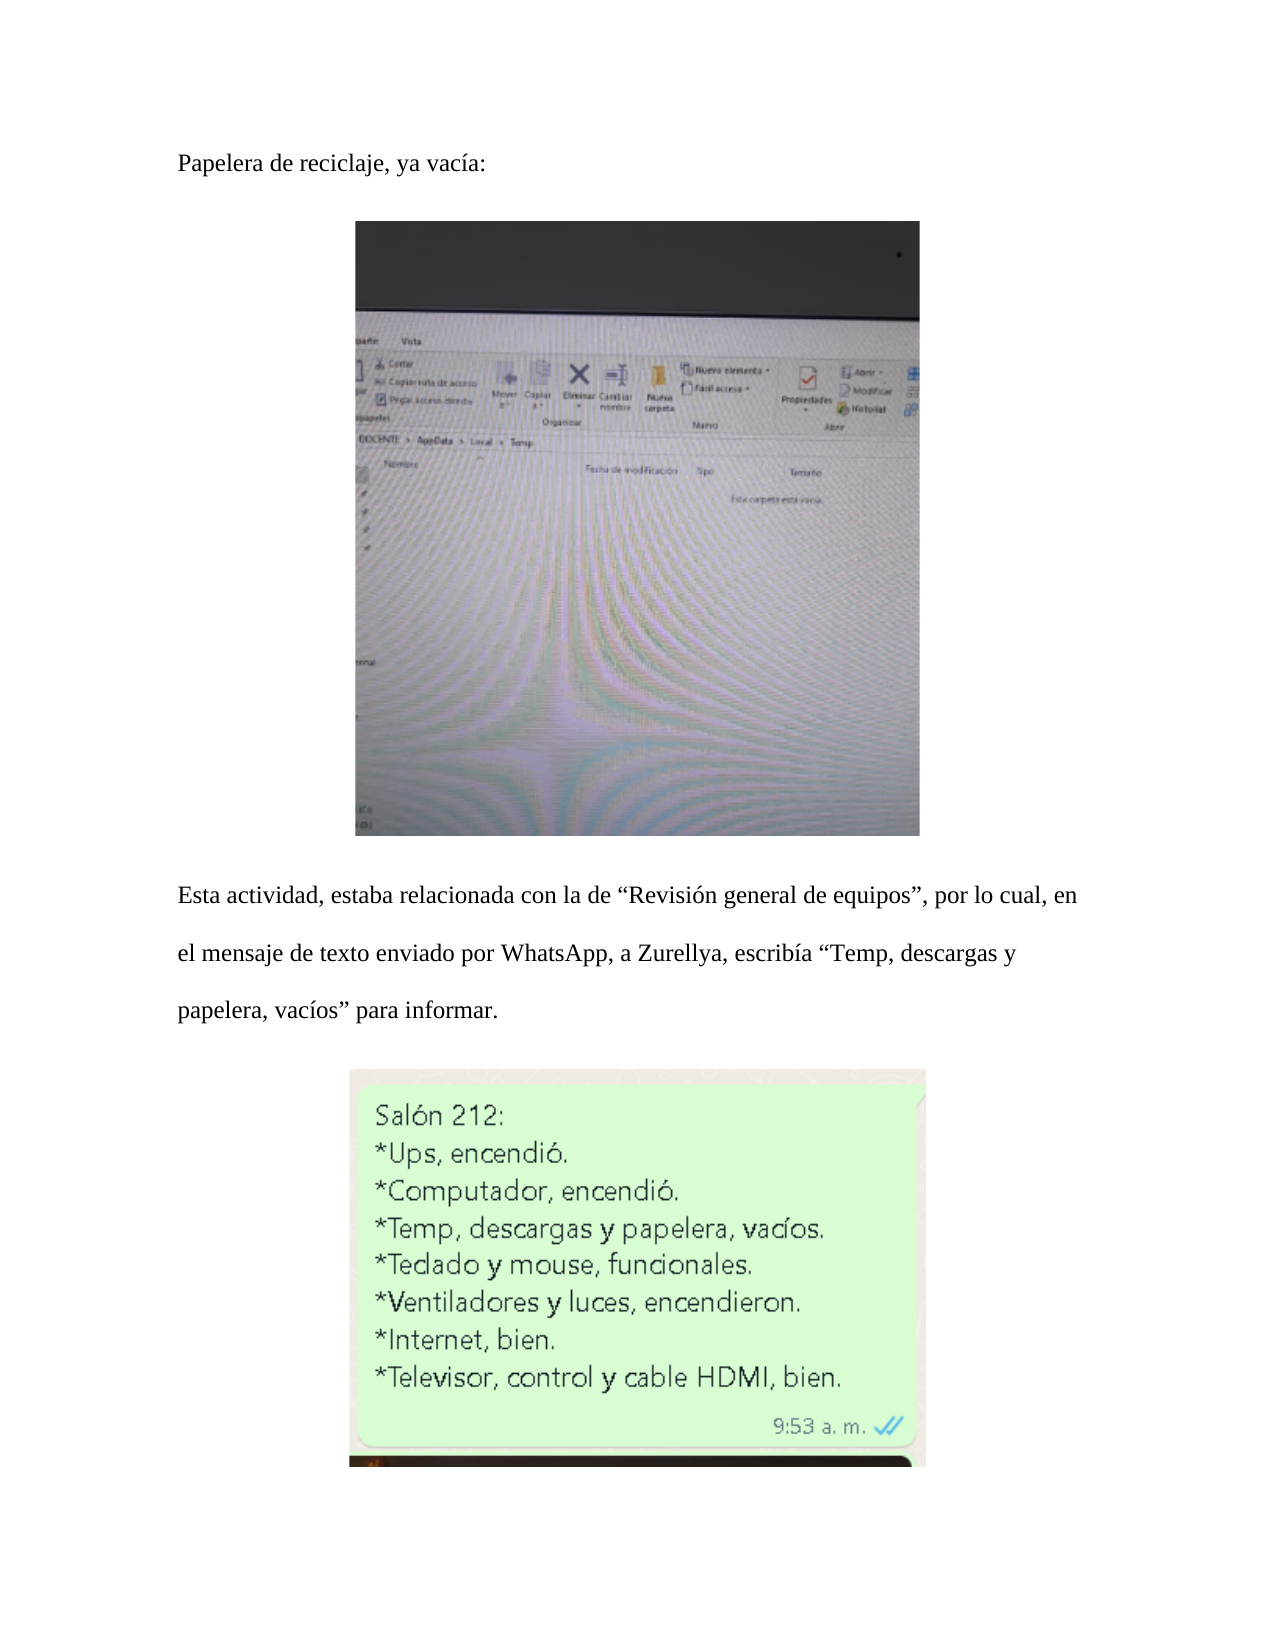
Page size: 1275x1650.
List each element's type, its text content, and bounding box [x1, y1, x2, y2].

text Esta actividad, estaba relacionada con la de “Revisión general de equipos”, por lo cual, en el mensaje de texto enviado por WhatsApp, a Zurellya, escribía “Temp, descargas y papelera, vacíos” para informar. [177, 881, 1098, 1024]
text Papelera de reciclaje, ya vacía: [177, 148, 1098, 176]
picture [349, 1069, 926, 1467]
picture [355, 221, 920, 836]
